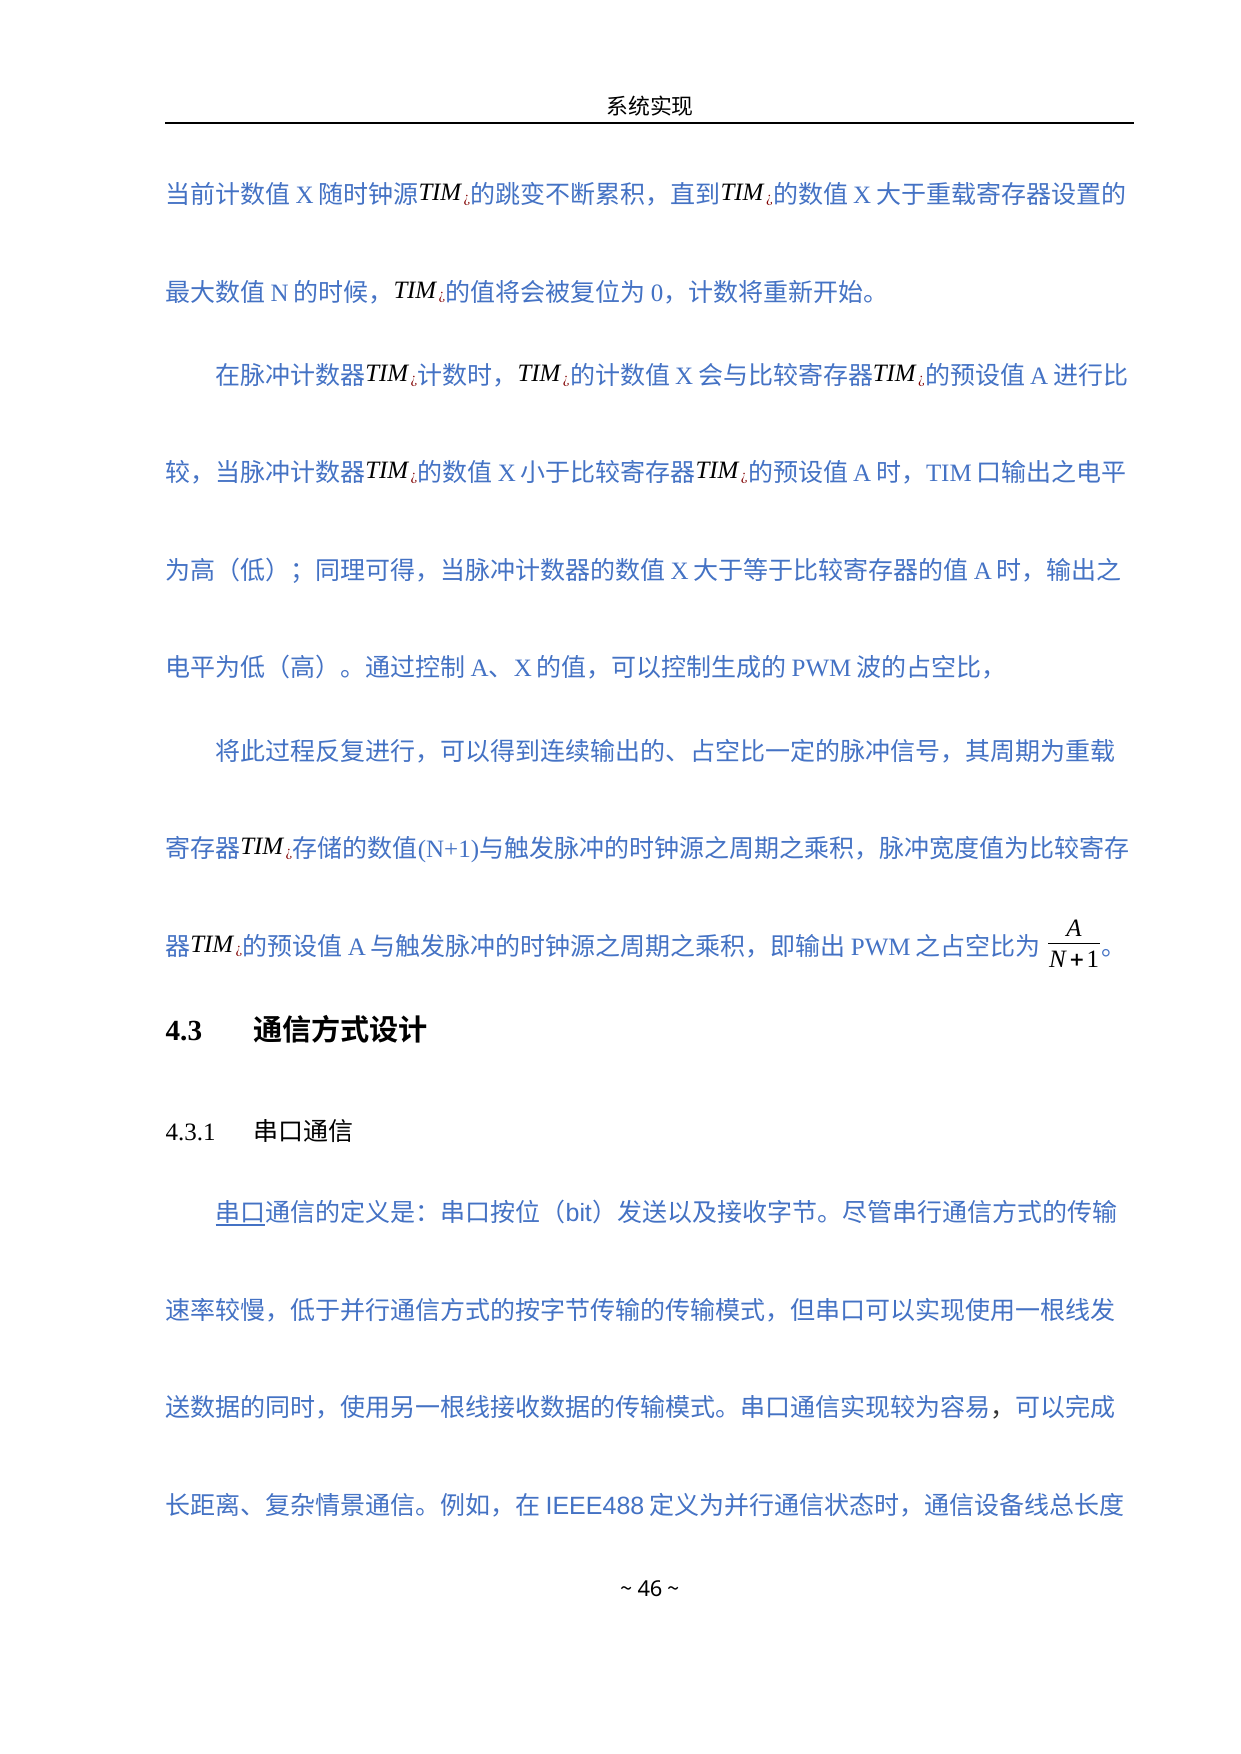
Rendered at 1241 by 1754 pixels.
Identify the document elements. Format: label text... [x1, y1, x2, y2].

subtitle 串口通信 [165, 1097, 1134, 1162]
text 在脉冲计数器计数时，的计数值X会与比较寄存器的预设值A进行比较，当脉冲计数器的数值X小于比较寄存器的预设值A时，TIM口输出之电平为高（低）；同理可得，当脉冲计数器的数值X大于等于比较寄存器的值A时，输出之电平为低（高）。通过控制A、X的值，可以控制生成的PWM波的占空比， [165, 341, 1134, 698]
text 将此过程反复进行，可以得到连续输出的、占空比一定的脉冲信号，其周期为重载寄存器存储的数值(N+1)与触发脉冲的时钟源之周期之乘积，脉冲宽度值为比较寄存器的预设值A与触发脉冲的时钟源之周期之乘积，即输出PWM之占空比为 。 [165, 717, 1134, 977]
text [165, 1178, 1134, 1536]
subtitle 通信方式设计 [165, 995, 1134, 1060]
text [165, 160, 1134, 323]
